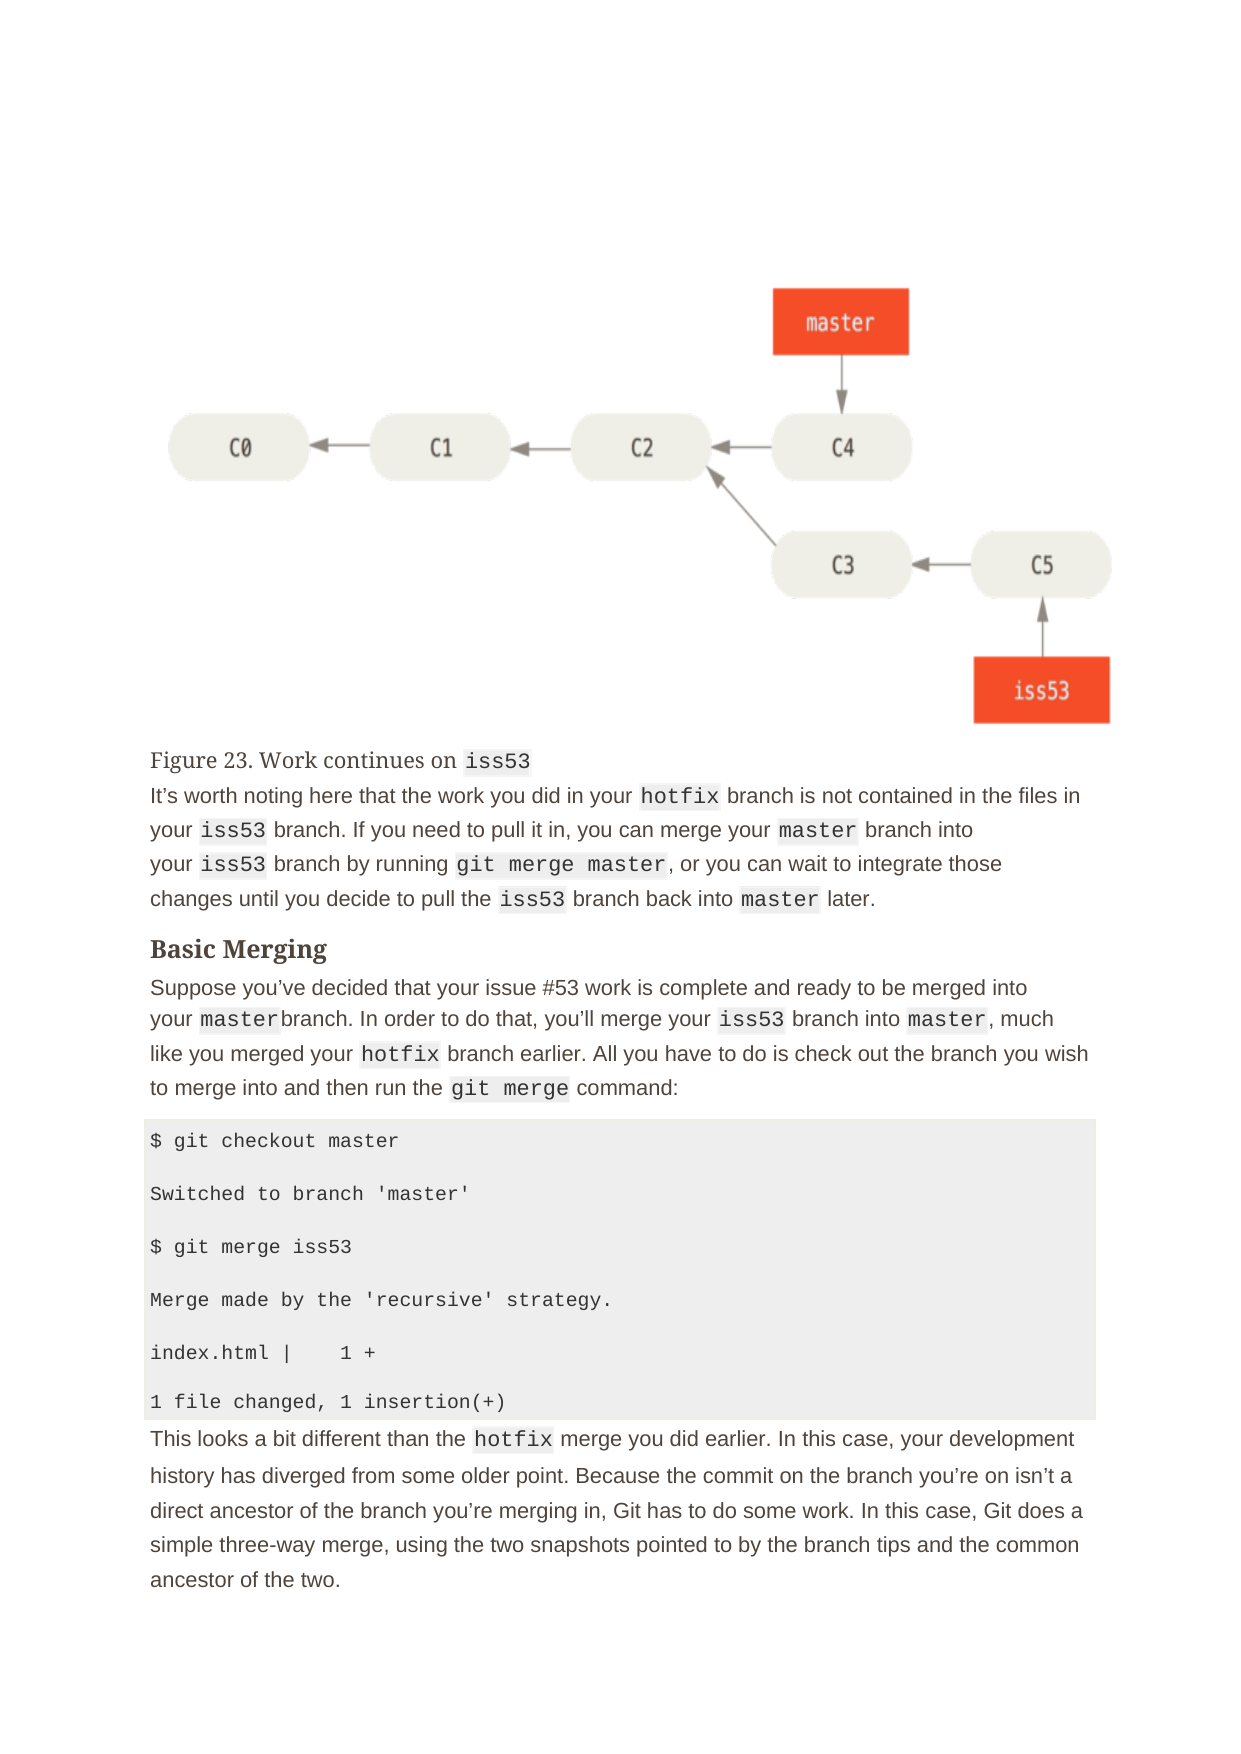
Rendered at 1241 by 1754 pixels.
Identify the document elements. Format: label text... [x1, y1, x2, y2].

picture [150, 150, 1129, 746]
text Merge made by the 'recursive' strategy. [146, 1278, 1094, 1312]
text index.html | 1 + [146, 1332, 1094, 1365]
text $ git checkout master [146, 1121, 1094, 1153]
text Suppose you’ve decided that your issue #53 work is complete and ready to be merged into your masterbranch. In order to do that, you’ll merge your iss53 branch into master, much like you merged your hotfix branch earlier. All you have to do is check out the branch you wish to merge into and then run the git merge command: [150, 966, 1090, 1103]
text It’s worth noting here that the work you did in your hotfix branch is not contained in the files in your iss53 branch. If you need to pull it in, you can merge your master branch into your iss53 branch by running git merge master, or you can wait to integrate those changes until you decide to pull the iss53 branch back into master later. [150, 777, 1090, 914]
text Basic Merging [150, 914, 1090, 966]
text Switched to branch 'master' [146, 1172, 1094, 1206]
text $ git merge iss53 [146, 1225, 1094, 1259]
text 1 file changed, 1 insertion(+) [146, 1385, 1094, 1418]
text This looks a bit different than the hotfix merge you did earlier. In this case, your development history has diverged from some older point. Because the commit on the branch you’re on isn’t a direct ancestor of the branch you’re merging in, Git has to do some work. In this case, Git does a simple three-way merge, using the two snapshots pointed to by the branch tips and the common ancestor of the two. [150, 1420, 1090, 1592]
text Figure 23. Work continues on iss53 [150, 746, 1090, 777]
